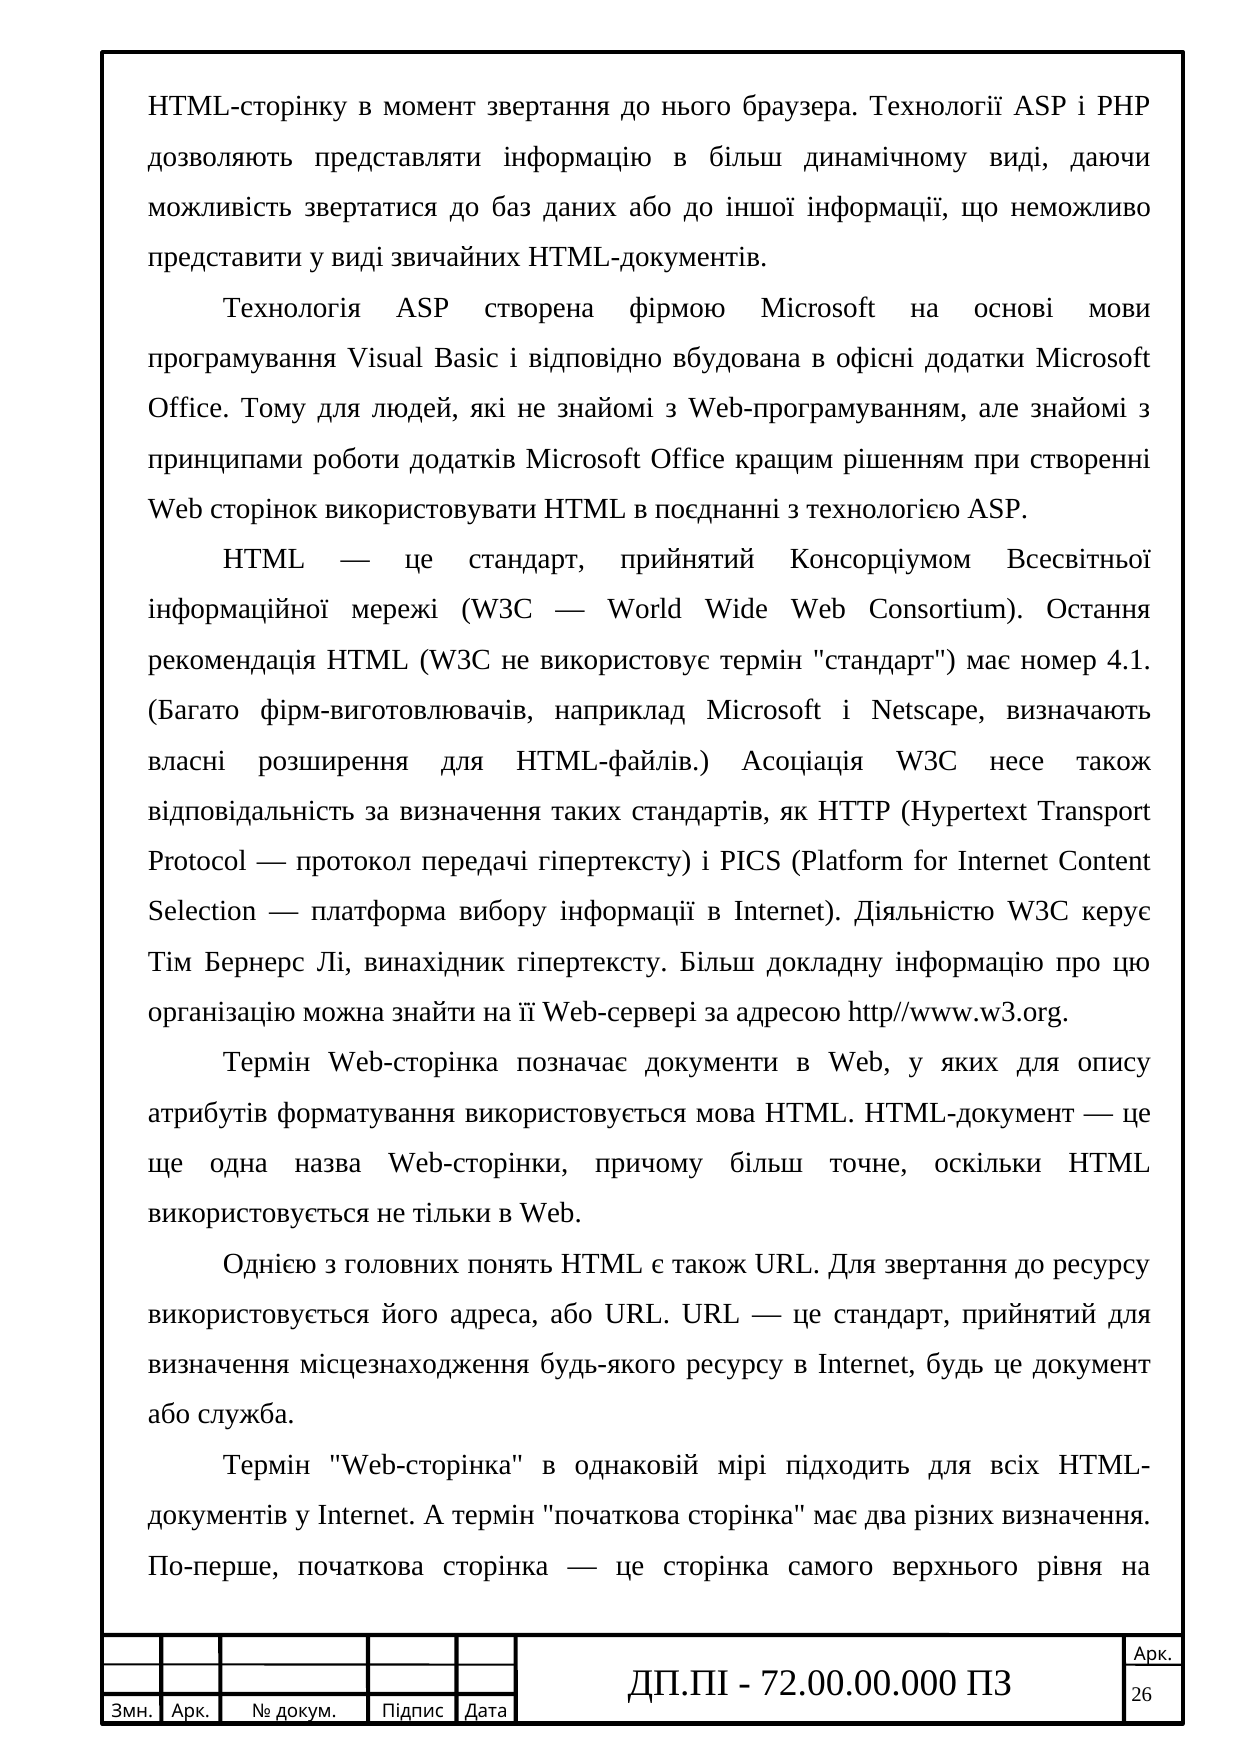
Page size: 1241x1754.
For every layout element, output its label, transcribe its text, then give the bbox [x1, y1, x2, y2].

text Технологія ASP створена фірмою Microsoft на основі мови програмування Visual Basic і відповідно вбудована в офісні додатки Microsoft Office. Тому для людей, які не знайомі з Web-програмуванням, але знайомі з принципами роботи додатків Microsoft Office кращим рішенням при створенні Web сторінок використовувати HTML в поєднанні з технологією ASP. [148, 290, 1152, 524]
text Однією з головних понять HTML є також URL. Для звертання до ресурсу використовується його адреса, або URL. URL — це стандарт, прийнятий для визначення місцезнаходження будь-якого ресурсу в Internet, будь це документ або служба. [148, 1246, 1152, 1430]
text Термін Web-сторінка позначає документи в Web, у яких для опису атрибутів форматування використовується мова HTML. HTML-документ — це ще одна назва Web-сторінки, причому більш точне, оскільки HTML використовується не тільки в Web. [148, 1044, 1152, 1229]
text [148, 1447, 1152, 1581]
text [148, 88, 1152, 273]
text HTML — це стандарт, прийнятий Консорціумом Всесвітньої інформаційної мережі (W3C — World Wide Web Consortium). Остання рекомендація HTML (W3C не використовує термін "стандарт") має номер 4.1. (Багато фірм-виготовлювачів, наприклад Microsoft і Netscape, визначають власні розширення для HTML-файлів.) Асоціація W3C несе також відповідальність за визначення таких стандартів, як HTTP (Hypertext Transport Protocol — протокол передачі гіпертексту) і PICS (Platform for Internet Content Selection — платформа вибору інформації в Internet). Діяльністю W3C керує Тім Бернерс Лі, винахідник гіпертексту. Більш докладну інформацію про цю організацію можна знайти на її Web-сервері за адресою http//www.w3.org. [148, 541, 1152, 1028]
